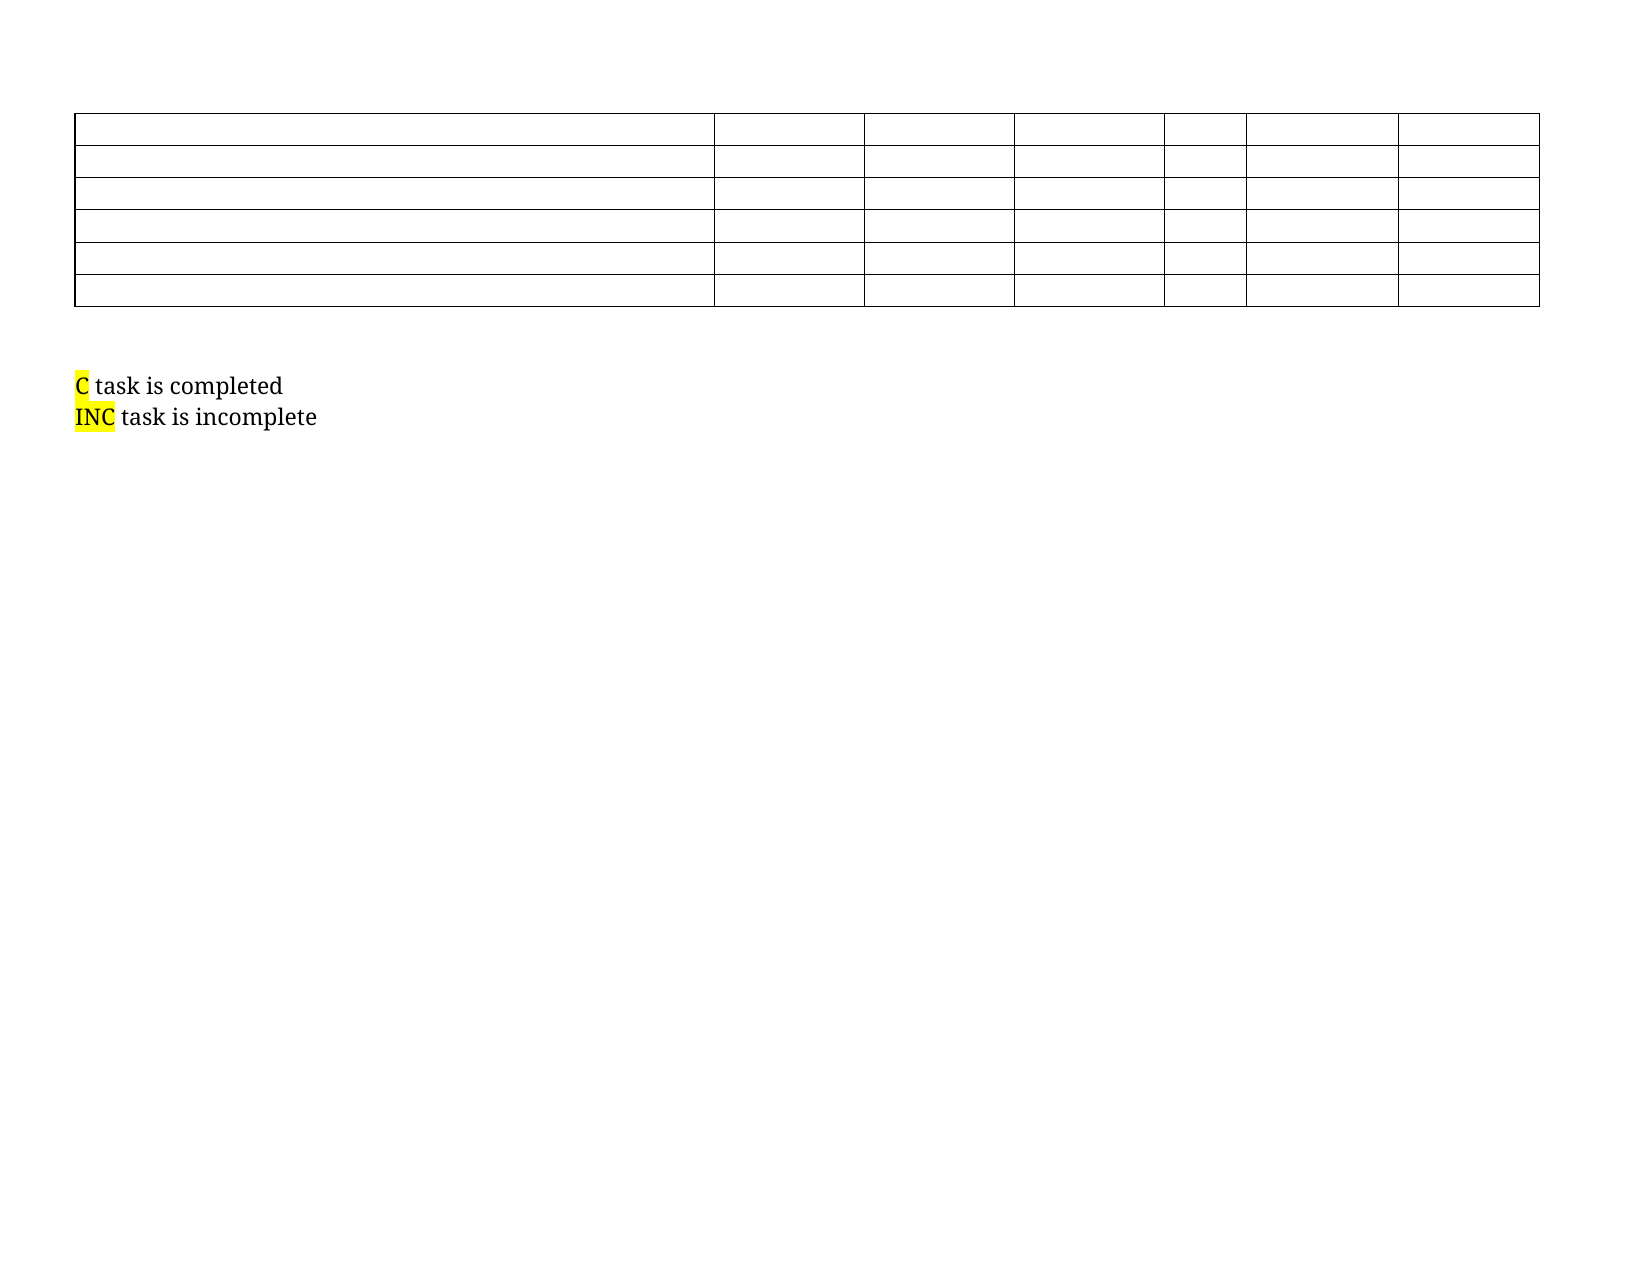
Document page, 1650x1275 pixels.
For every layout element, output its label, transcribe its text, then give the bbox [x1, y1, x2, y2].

table_cell [76, 114, 714, 145]
table_cell [1015, 178, 1164, 209]
text C task is completed [89, 370, 1500, 401]
table_cell [865, 114, 1014, 145]
table_cell [1247, 146, 1398, 177]
table_cell [1015, 210, 1164, 242]
table_cell [1399, 178, 1539, 209]
table_cell [1247, 275, 1398, 306]
table_cell [1399, 210, 1539, 242]
table_cell [715, 210, 864, 242]
table_cell [1165, 178, 1246, 209]
table_cell [715, 275, 864, 306]
table_cell [1399, 243, 1539, 274]
table_cell [76, 178, 714, 209]
table_cell [1015, 275, 1164, 306]
table_cell [865, 275, 1014, 306]
table_cell [715, 114, 864, 145]
table_cell [1015, 114, 1164, 145]
table_cell [865, 178, 1014, 209]
table_cell [76, 146, 714, 177]
table_cell [715, 178, 864, 209]
table_cell [1165, 146, 1246, 177]
table_cell [76, 243, 714, 274]
table_cell [1399, 146, 1539, 177]
table_cell [715, 243, 864, 274]
table_cell [1165, 243, 1246, 274]
table_cell [1247, 243, 1398, 274]
table_cell [1247, 114, 1398, 145]
table_cell [1165, 210, 1246, 242]
table_cell [1247, 210, 1398, 242]
table_cell [1399, 114, 1539, 145]
table_cell [1165, 114, 1246, 145]
table_cell [865, 243, 1014, 274]
table_cell [1015, 146, 1164, 177]
text INC task is incomplete [115, 401, 1500, 432]
table_cell [76, 275, 714, 306]
table_cell [1165, 275, 1246, 306]
table_cell [865, 210, 1014, 242]
table_cell [1247, 178, 1398, 209]
table_cell [715, 146, 864, 177]
table_cell [1015, 243, 1164, 274]
table_cell [76, 210, 714, 242]
table_cell [865, 146, 1014, 177]
table_cell [1399, 275, 1539, 306]
